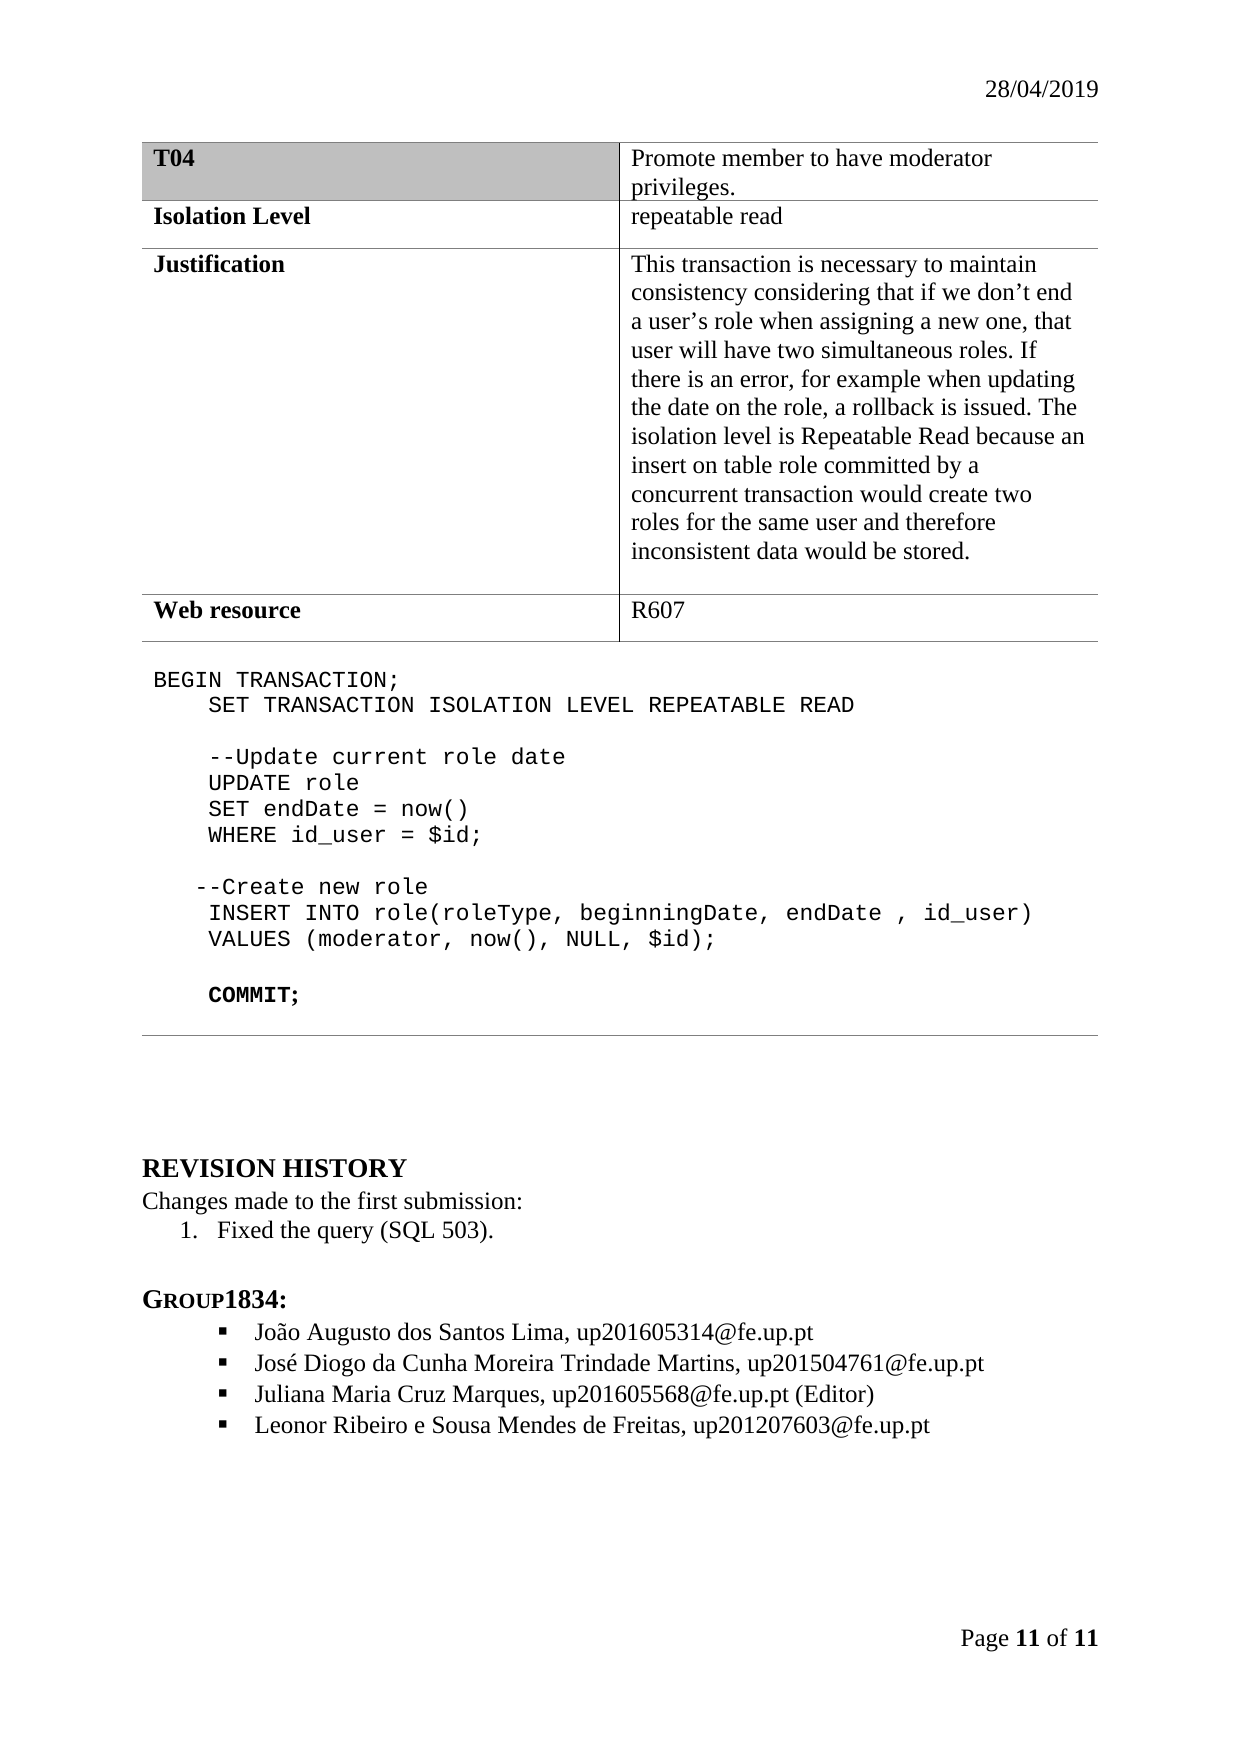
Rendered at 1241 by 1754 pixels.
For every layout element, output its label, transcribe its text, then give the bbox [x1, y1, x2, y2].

table_cell repeatable read [620, 201, 1097, 248]
list Juliana Maria Cruz Marques, up201605568@fe.up.pt (Editor) [217, 1379, 1098, 1408]
table_header Promote member to have moderator privileges. [620, 143, 1097, 200]
table_cell Web resource [142, 595, 619, 641]
table_cell This transaction is necessary to maintain consistency considering that if we don’t end a user’s role when assigning a new one, that user will have two simultaneous roles. If there is an error, for example when updating the date on the role, a rollback is issued. The isolation level is Repeatable Read because an insert on table role committed by a concurrent transaction would create two roles for the same user and therefore inconsistent data would be stored. [620, 249, 1097, 594]
table_cell Isolation Level [142, 201, 619, 248]
subtitle REVISION HISTORY [142, 1153, 1098, 1184]
subtitle Group1834: [142, 1283, 1098, 1314]
list Fixed the query (SQL 503). [179, 1215, 1098, 1244]
table_header T04 [142, 143, 619, 200]
list João Augusto dos Santos Lima, up201605314@fe.up.pt [217, 1317, 1098, 1346]
list José Diogo da Cunha Moreira Trindade Martins, up201504761@fe.up.pt [217, 1348, 1098, 1377]
table_cell R607 [620, 595, 1097, 641]
table_cell BEGIN TRANSACTION; SET TRANSACTION ISOLATION LEVEL REPEATABLE READ --Update current role date UPDATE role SET endDate = now() WHERE id_user = $id; --Create new role INSERT INTO role(roleType, beginningDate, endDate , id_user) VALUES (moderator, now(), NULL, $id); COMMIT; [142, 642, 1097, 1035]
text Changes made to the first submission: [142, 1186, 1098, 1215]
list Leonor Ribeiro e Sousa Mendes de Freitas, up201207603@fe.up.pt [217, 1410, 1098, 1439]
table_cell Justification [142, 249, 619, 594]
